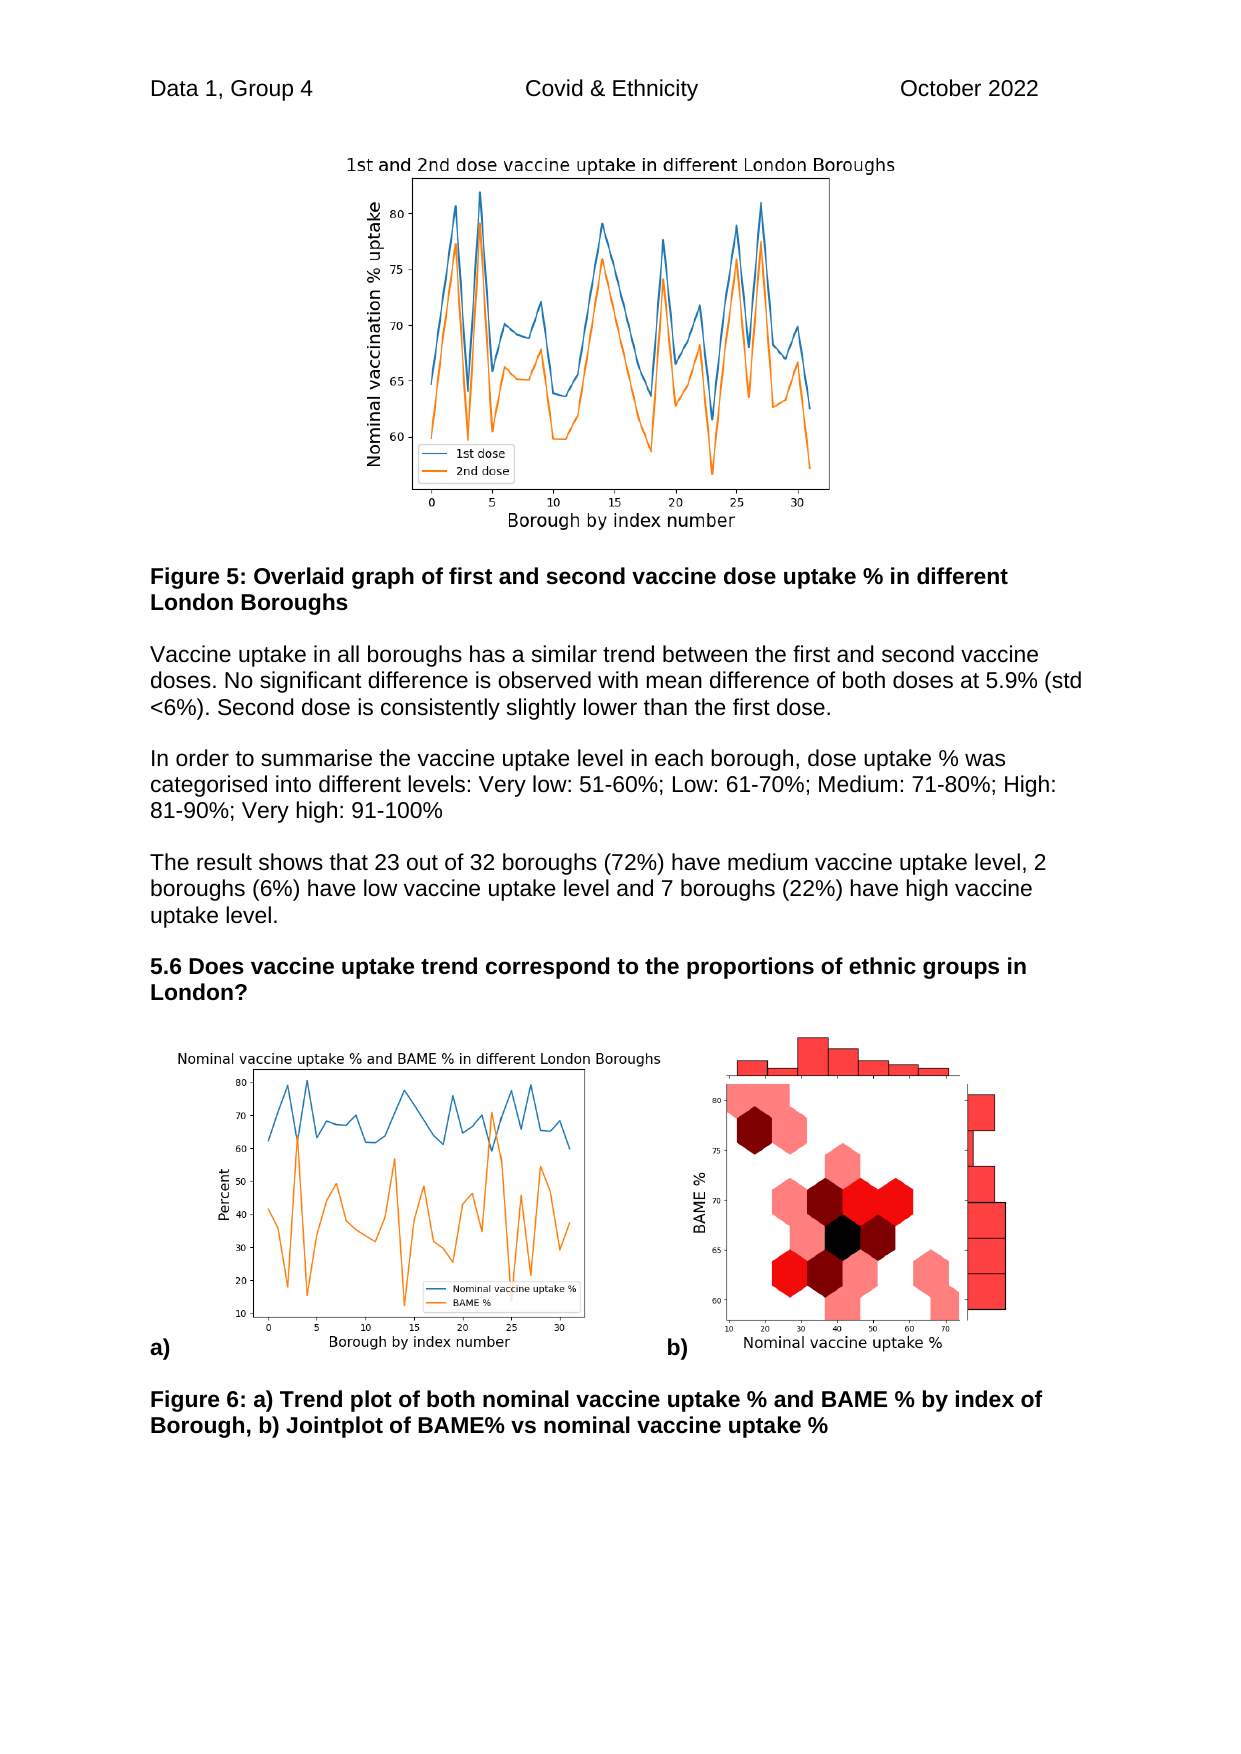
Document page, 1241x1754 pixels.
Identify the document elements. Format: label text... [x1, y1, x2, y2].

picture [170, 1046, 667, 1356]
picture [688, 1030, 1012, 1356]
text 5.6 Does vaccine uptake trend correspond to the proportions of ethnic groups in London? [150, 953, 1090, 1006]
text Figure 6: a) Trend plot of both nominal vaccine uptake % and BAME % by index of Borough, b) Jointplot of BAME% vs nominal vaccine uptake % [150, 1386, 1090, 1438]
picture [337, 150, 903, 538]
text The result shows that 23 out of 32 boroughs (72%) have medium vaccine uptake level, 2 boroughs (6%) have low vaccine uptake level and 7 boroughs (22%) have high vaccine uptake level. [150, 849, 1090, 928]
text In order to summarise the vaccine uptake level in each borough, dose uptake % was categorised into different levels: Very low: 51-60%; Low: 61-70%; Medium: 71-80%; High: 81-90%; Very high: 91-100% [150, 745, 1090, 824]
text Vaccine uptake in all boroughs has a similar trend between the first and second vaccine doses. No significant difference is observed with mean difference of both doses at 5.9% (std <6%). Second dose is consistently slightly lower than the first dose. [150, 641, 1090, 720]
text Figure 5: Overlaid graph of first and second vaccine dose uptake % in different London Boroughs [150, 563, 1090, 616]
